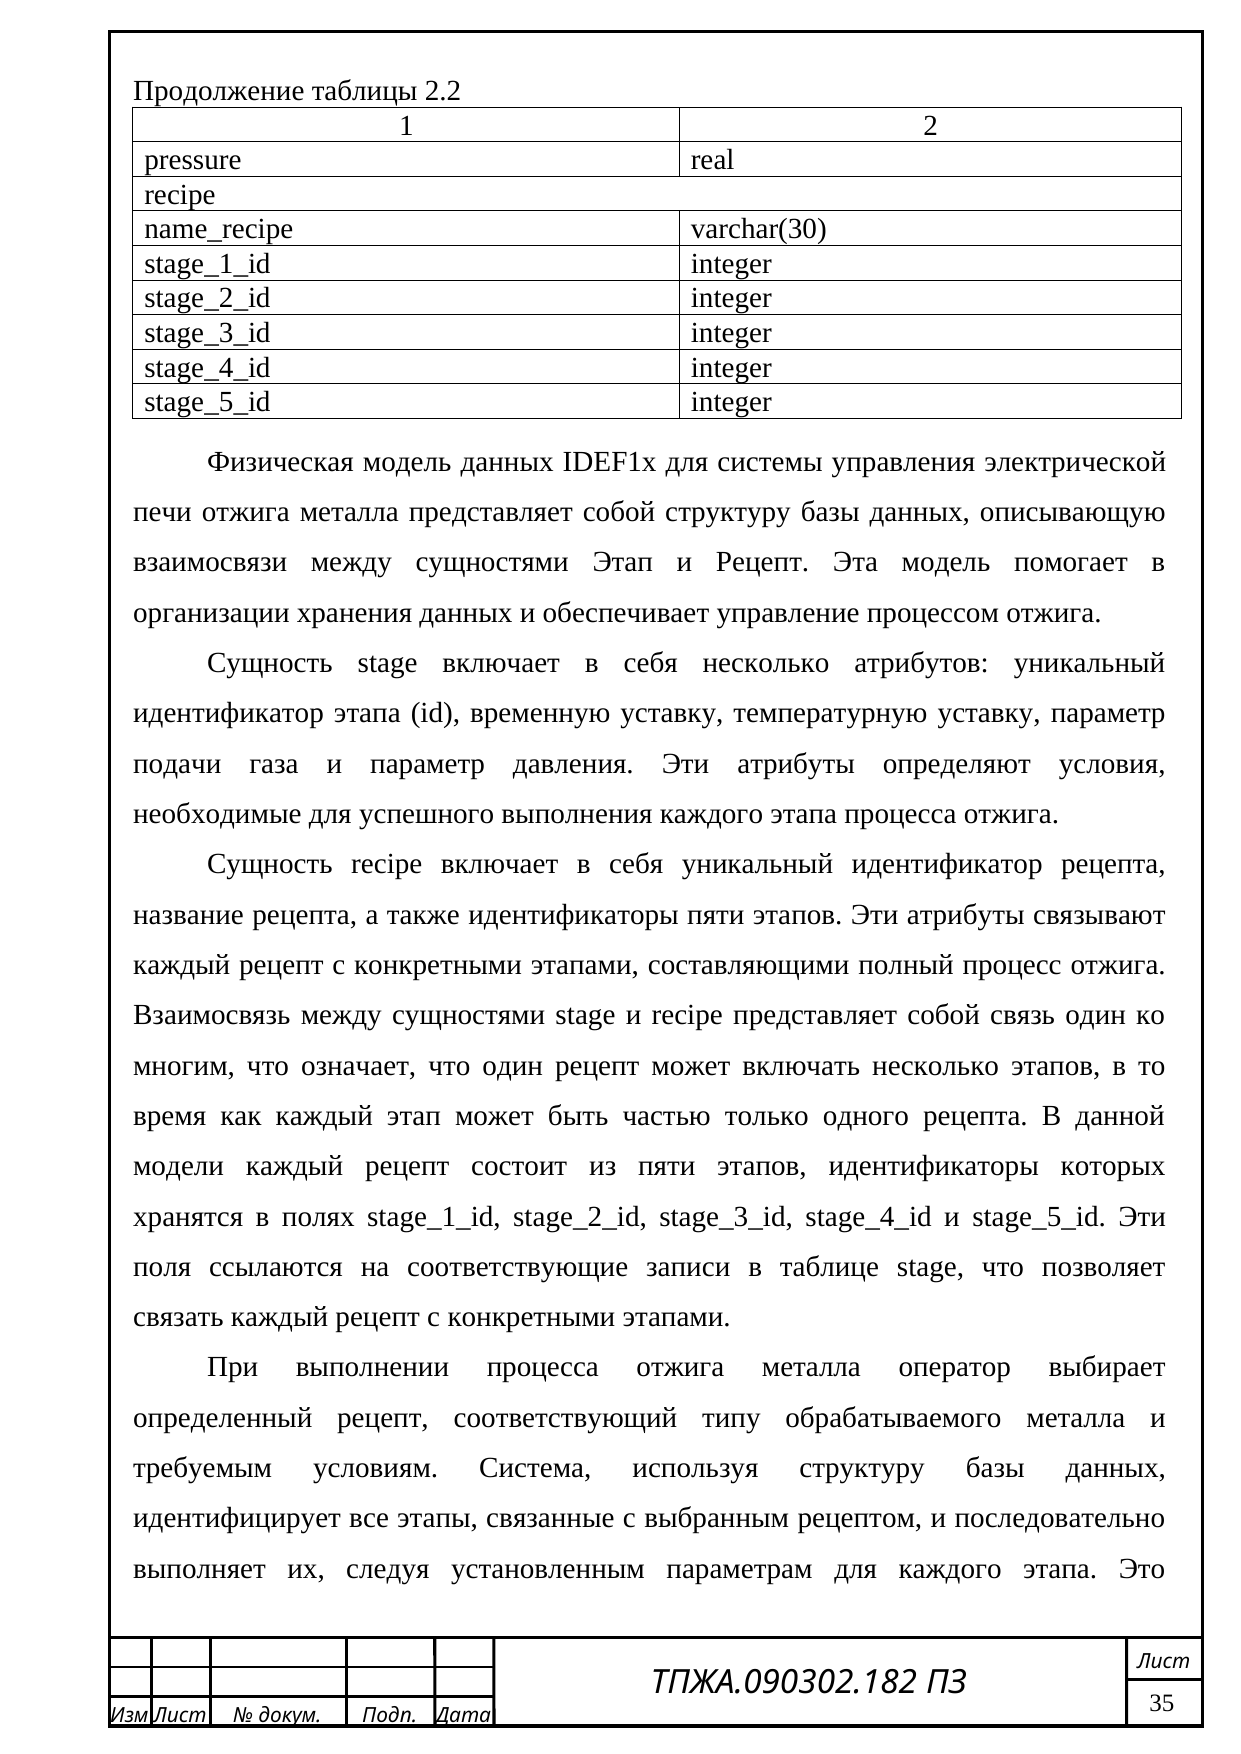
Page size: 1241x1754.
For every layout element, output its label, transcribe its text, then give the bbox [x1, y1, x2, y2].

table_cell integer [680, 350, 1181, 383]
table_cell integer [680, 384, 1181, 418]
table_cell stage_2_id [133, 281, 679, 314]
table_cell integer [680, 246, 1181, 279]
table_cell integer [680, 281, 1181, 314]
table_cell stage_5_id [133, 384, 679, 418]
table_cell name_recipe [133, 211, 679, 245]
table_header 1 [133, 108, 679, 141]
text Продолжение таблицы 2.2 [133, 73, 1181, 107]
table_header 2 [680, 108, 1181, 141]
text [133, 1349, 1166, 1584]
table_cell stage_3_id [133, 315, 679, 349]
table_cell pressure [133, 142, 679, 176]
text Сущность recipe включает в себя уникальный идентификатор рецепта, название рецепта, а также идентификаторы пяти этапов. Эти атрибуты связывают каждый рецепт с конкретными этапами, составляющими полный процесс отжига. Взаимосвязь между сущностями stage и recipe представляет собой связь один ко многим, что означает, что один рецепт может включать несколько этапов, в то время как каждый этап может быть частью только одного рецепта. В данной модели каждый рецепт состоит из пяти этапов, идентификаторы которых хранятся в полях stage_1_id, stage_2_id, stage_3_id, stage_4_id и stage_5_id. Эти поля ссылаются на соответствующие записи в таблице stage, что позволяет связать каждый рецепт с конкретными этапами. [133, 846, 1166, 1333]
table_cell varchar(30) [680, 211, 1181, 245]
text Сущность stage включает в себя несколько атрибутов: уникальный идентификатор этапа (id), временную уставку, температурную уставку, параметр подачи газа и параметр давления. Эти атрибуты определяют условия, необходимые для успешного выполнения каждого этапа процесса отжига. [133, 645, 1166, 830]
table_cell stage_4_id [133, 350, 679, 383]
table_cell real [680, 142, 1181, 176]
table_cell stage_1_id [133, 246, 679, 279]
table_cell recipe [133, 177, 1181, 210]
table_cell integer [680, 315, 1181, 349]
text Физическая модель данных IDEF1x для системы управления электрической печи отжига металла представляет собой структуру базы данных, описывающую взаимосвязи между сущностями Этап и Рецепт. Эта модель помогает в организации хранения данных и обеспечивает управление процессом отжига. [133, 444, 1167, 628]
